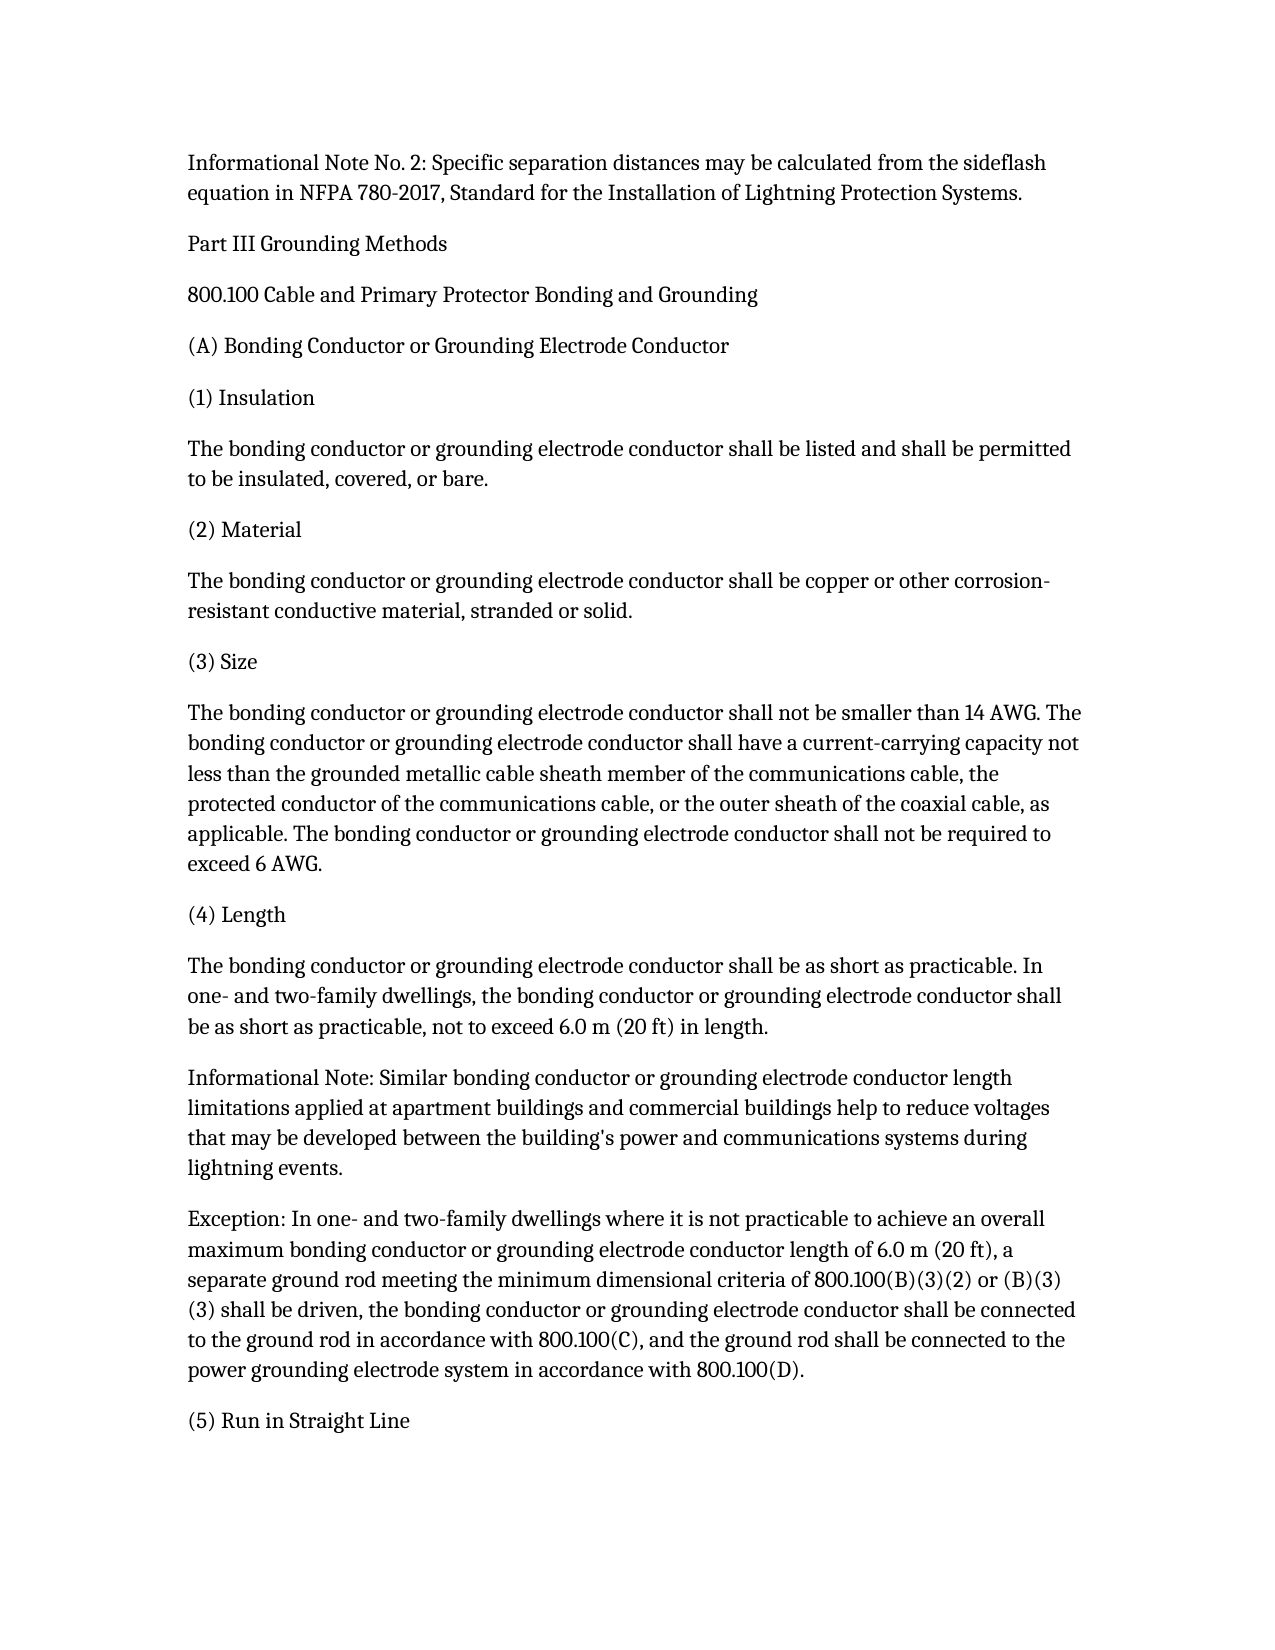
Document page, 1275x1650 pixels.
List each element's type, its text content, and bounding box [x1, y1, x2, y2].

text The bonding conductor or grounding electrode conductor shall not be smaller than 14 AWG. The bonding conductor or grounding electrode conductor shall have a current-carrying capacity not less than the grounded metallic cable sheath member of the communications cable, the protected conductor of the communications cable, or the outer sheath of the coaxial cable, as applicable. The bonding conductor or grounding electrode conductor shall not be required to exceed 6 AWG. [187, 700, 1087, 877]
text Informational Note No. 2: Specific separation distances may be calculated from the sideflash equation in NFPA 780-2017, Standard for the Installation of Lightning Protection Systems. [187, 150, 1087, 207]
text (3) Size [187, 649, 1087, 675]
text The bonding conductor or grounding electrode conductor shall be copper or other corrosion-resistant conductive material, stranded or solid. [187, 568, 1087, 624]
text (2) Material [187, 517, 1087, 543]
text The bonding conductor or grounding electrode conductor shall be as short as practicable. In one- and two-family dwellings, the bonding conductor or grounding electrode conductor shall be as short as practicable, not to exceed 6.0 m (20 ft) in length. [187, 953, 1087, 1040]
text (4) Length [187, 902, 1087, 928]
text Informational Note: Similar bonding conductor or grounding electrode conductor length limitations applied at apartment buildings and commercial buildings help to reduce voltages that may be developed between the building's power and communications systems during lightning events. [187, 1064, 1087, 1182]
text (A) Bonding Conductor or Grounding Electrode Conductor [187, 333, 1087, 360]
text (1) Insulation [187, 384, 1087, 411]
text The bonding conductor or grounding electrode conductor shall be listed and shall be permitted to be insulated, covered, or bare. [187, 435, 1087, 492]
text 800.100 Cable and Primary Protector Bonding and Grounding [187, 282, 1087, 309]
text Part III Grounding Methods [187, 231, 1087, 258]
text (5) Run in Straight Line [187, 1408, 1087, 1435]
text Exception: In one- and two-family dwellings where it is not practicable to achieve an overall maximum bonding conductor or grounding electrode conductor length of 6.0 m (20 ft), a separate ground rod meeting the minimum dimensional criteria of 800.100(B)(3)(2) or (B)(3)(3) shall be driven, the bonding conductor or grounding electrode conductor shall be connected to the ground rod in accordance with 800.100(C), and the ground rod shall be connected to the power grounding electrode system in accordance with 800.100(D). [187, 1206, 1087, 1384]
